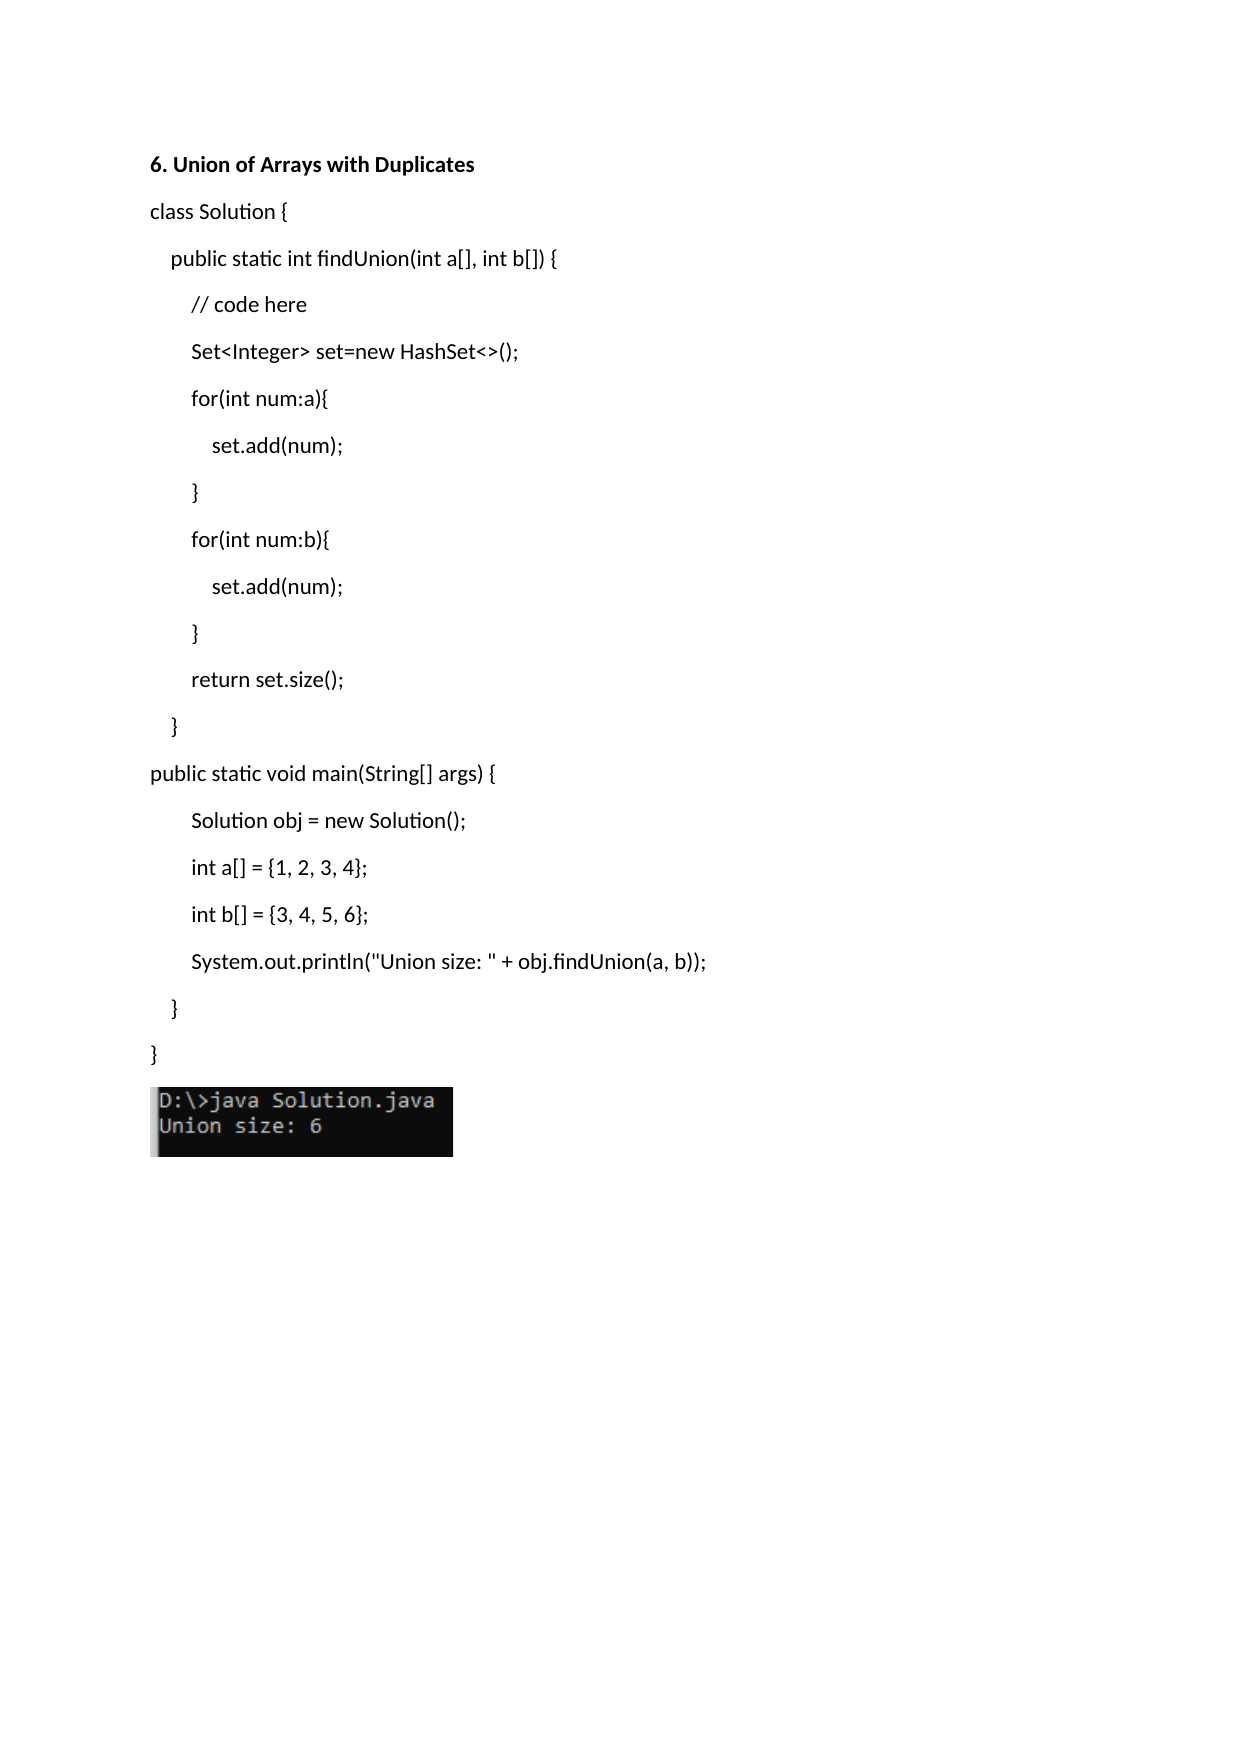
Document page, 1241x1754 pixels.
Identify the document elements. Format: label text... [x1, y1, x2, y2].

text for(int num:b){ [150, 525, 1090, 553]
text class Solution { [150, 197, 1090, 225]
text 6. Union of Arrays with Duplicates [150, 150, 1090, 178]
text } [150, 619, 1090, 647]
text set.add(num); [150, 572, 1090, 600]
text } [150, 1041, 1090, 1069]
picture [150, 1087, 454, 1157]
text // code here [150, 291, 1090, 319]
text for(int num:a){ [150, 384, 1090, 412]
text int a[] = {1, 2, 3, 4}; [150, 853, 1090, 881]
text set.add(num); [150, 431, 1090, 459]
text public static void main(String[] args) { [150, 759, 1090, 787]
text } [150, 478, 1090, 506]
text public static int findUnion(int a[], int b[]) { [150, 244, 1090, 272]
text Solution obj = new Solution(); [150, 806, 1090, 834]
text } [150, 712, 1090, 741]
text System.out.println("Union size: " + obj.findUnion(a, b)); [150, 947, 1090, 975]
text Set<Integer> set=new HashSet<>(); [150, 337, 1090, 366]
text } [150, 994, 1090, 1022]
text return set.size(); [150, 666, 1090, 694]
text int b[] = {3, 4, 5, 6}; [150, 900, 1090, 928]
